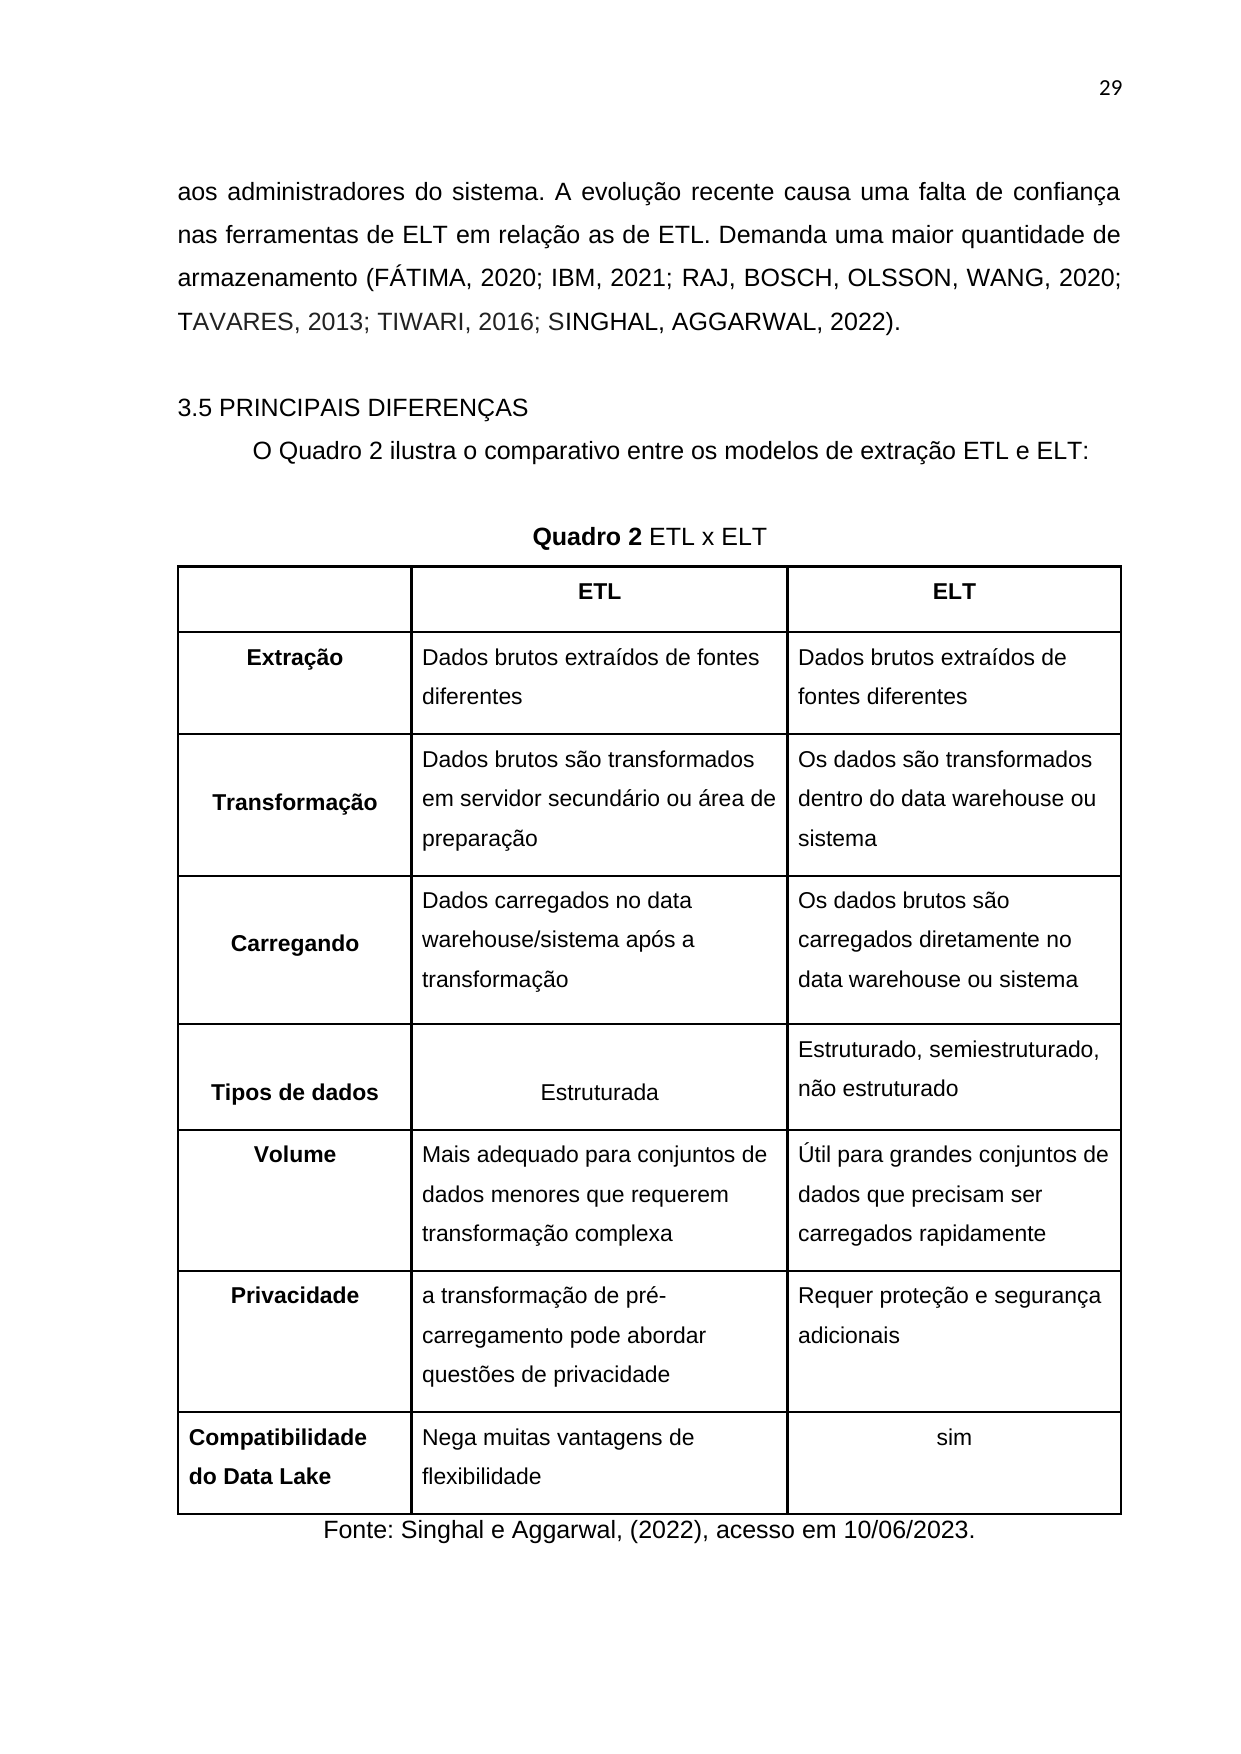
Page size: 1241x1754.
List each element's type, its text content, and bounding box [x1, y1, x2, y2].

text Fonte: Singhal e Aggarwal, (2022), acesso em 10/06/2023. [177, 1515, 1122, 1544]
table_cell Dados carregados no data warehouse/sistema após a transformação [413, 877, 786, 1023]
table_cell Dados brutos extraídos de fontes diferentes [789, 633, 1120, 733]
text Quadro 2 ETL x ELT [177, 522, 1122, 551]
table_cell Volume [179, 1131, 410, 1270]
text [177, 177, 1122, 335]
table_cell a transformação de pré-carregamento pode abordar questões de privacidade [413, 1272, 786, 1411]
table_cell Dados brutos são transformados em servidor secundário ou área de preparação [413, 735, 786, 874]
table_cell sim [789, 1413, 1120, 1513]
table_cell Estruturado, semiestruturado, não estruturado [789, 1025, 1120, 1128]
table_header [179, 568, 410, 631]
table_cell Carregando [179, 877, 410, 1023]
text 3.5 PRINCIPAIS DIFERENÇAS [177, 393, 1122, 422]
text O Quadro 2 ilustra o comparativo entre os modelos de extração ETL e ELT: [177, 436, 1122, 465]
table_cell Privacidade [179, 1272, 410, 1411]
table_cell Nega muitas vantagens de flexibilidade [413, 1413, 786, 1513]
table_cell Compatibilidade do Data Lake [179, 1413, 410, 1513]
table_cell Extração [179, 633, 410, 733]
table_cell Requer proteção e segurança adicionais [789, 1272, 1120, 1411]
table_header ETL [413, 568, 786, 631]
table_cell Tipos de dados [179, 1025, 410, 1128]
table_cell Mais adequado para conjuntos de dados menores que requerem transformação complexa [413, 1131, 786, 1270]
table_header ELT [789, 568, 1120, 631]
table_cell Útil para grandes conjuntos de dados que precisam ser carregados rapidamente [789, 1131, 1120, 1270]
table_cell Estruturada [413, 1025, 786, 1128]
table_cell Os dados brutos são carregados diretamente no data warehouse ou sistema [789, 877, 1120, 1023]
table_cell Transformação [179, 735, 410, 874]
table_cell Os dados são transformados dentro do data warehouse ou sistema [789, 735, 1120, 874]
table_cell Dados brutos extraídos de fontes diferentes [413, 633, 786, 733]
